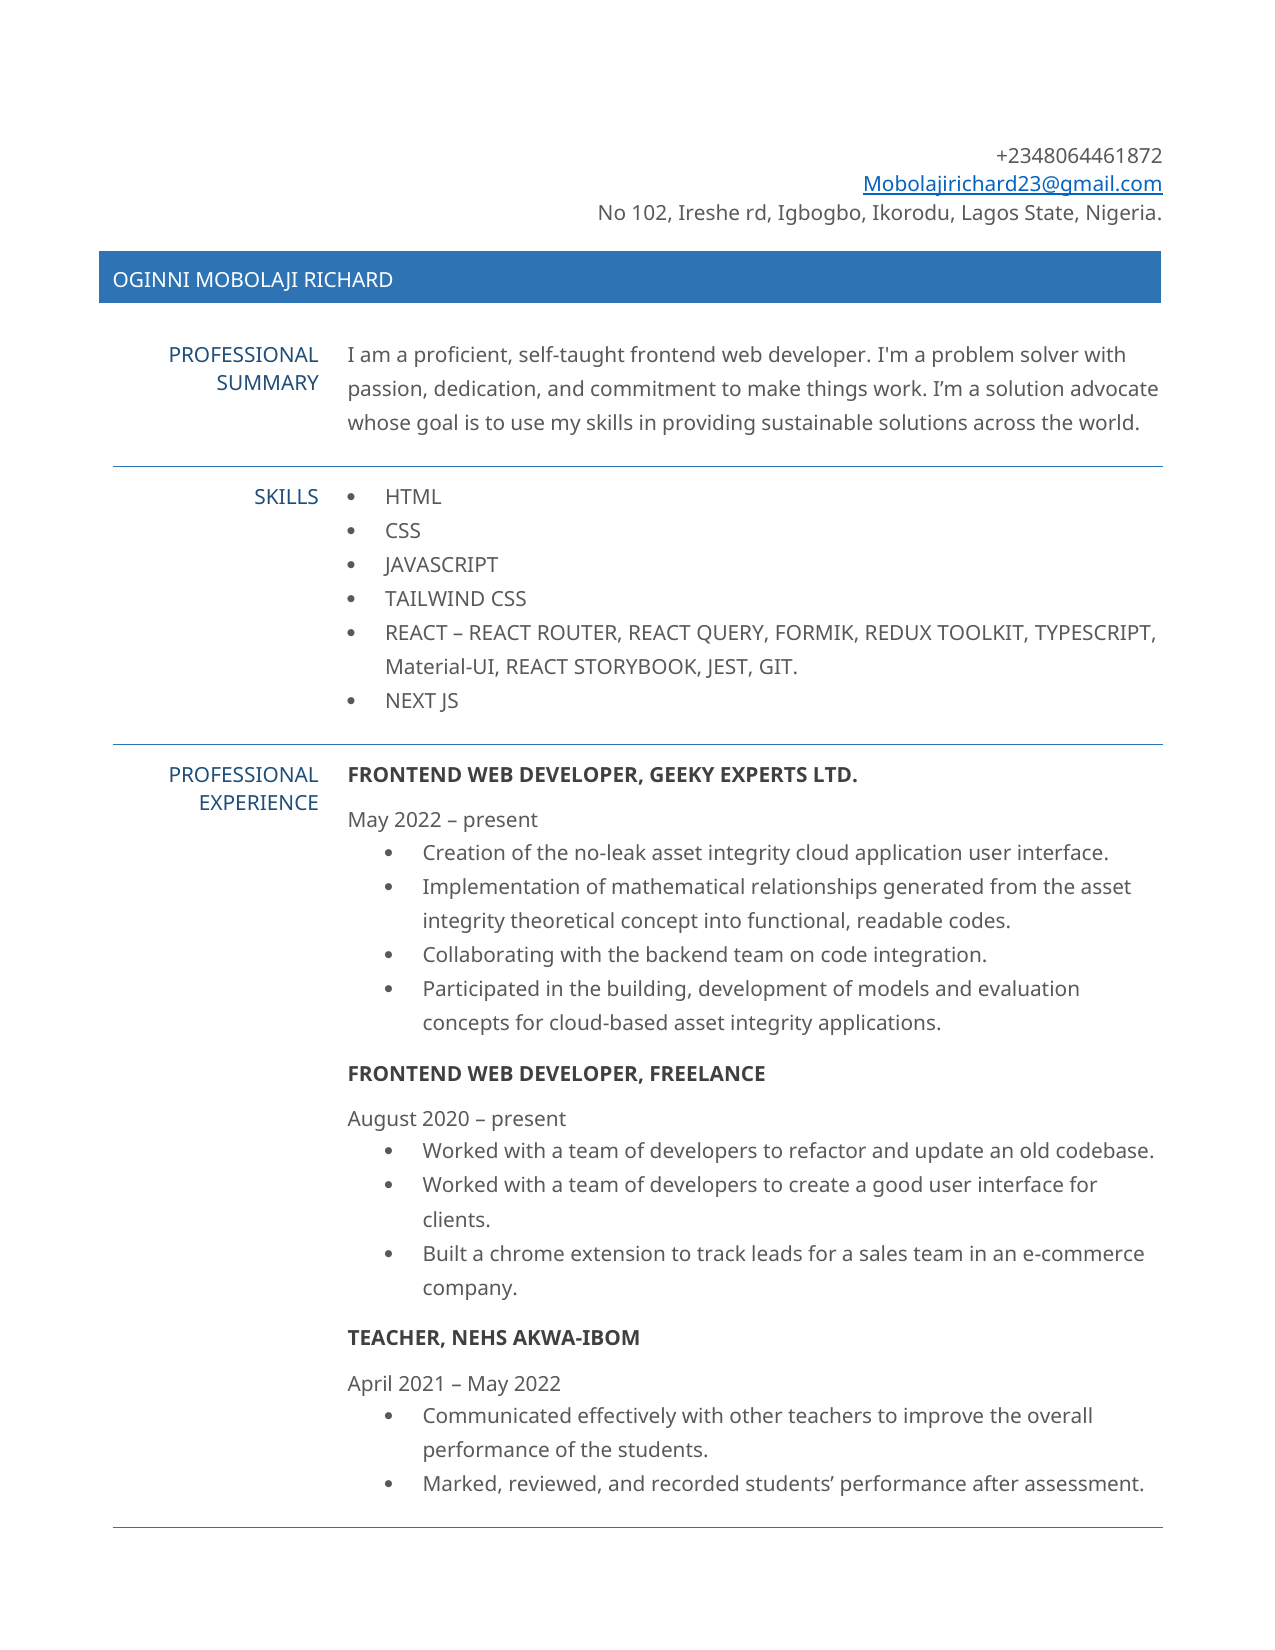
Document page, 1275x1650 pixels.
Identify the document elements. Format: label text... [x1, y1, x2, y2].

table_cell [113, 745, 319, 1527]
text Mobolajirichard23@gmail.com [112, 169, 1162, 198]
table_cell SKILLS [113, 467, 319, 744]
table_header professional summary [113, 325, 319, 466]
text No 102, Ireshe rd, Igbogbo, Ikorodu, Lagos State, Nigeria. [112, 198, 1162, 226]
table_cell HTML CSS JAVASCRIPT TAILWIND CSS REACT – REACT ROUTER, REACT QUERY, FORMIK, REDUX TOOLKIT, TYPESCRIPT, Material-UI, REACT STORYBOOK, JEST, GIT. NEXT JS [319, 467, 1162, 744]
text +2348064461872 [112, 112, 1162, 169]
table_header I am a proficient, self-taught frontend web developer. I'm a problem solver with passion, dedication, and commitment to make things work. I’m a solution advocate whose goal is to use my skills in providing sustainable solutions across the world. [319, 325, 1162, 466]
title OGINNI MOBOLAJI RICHARD [100, 252, 1160, 302]
